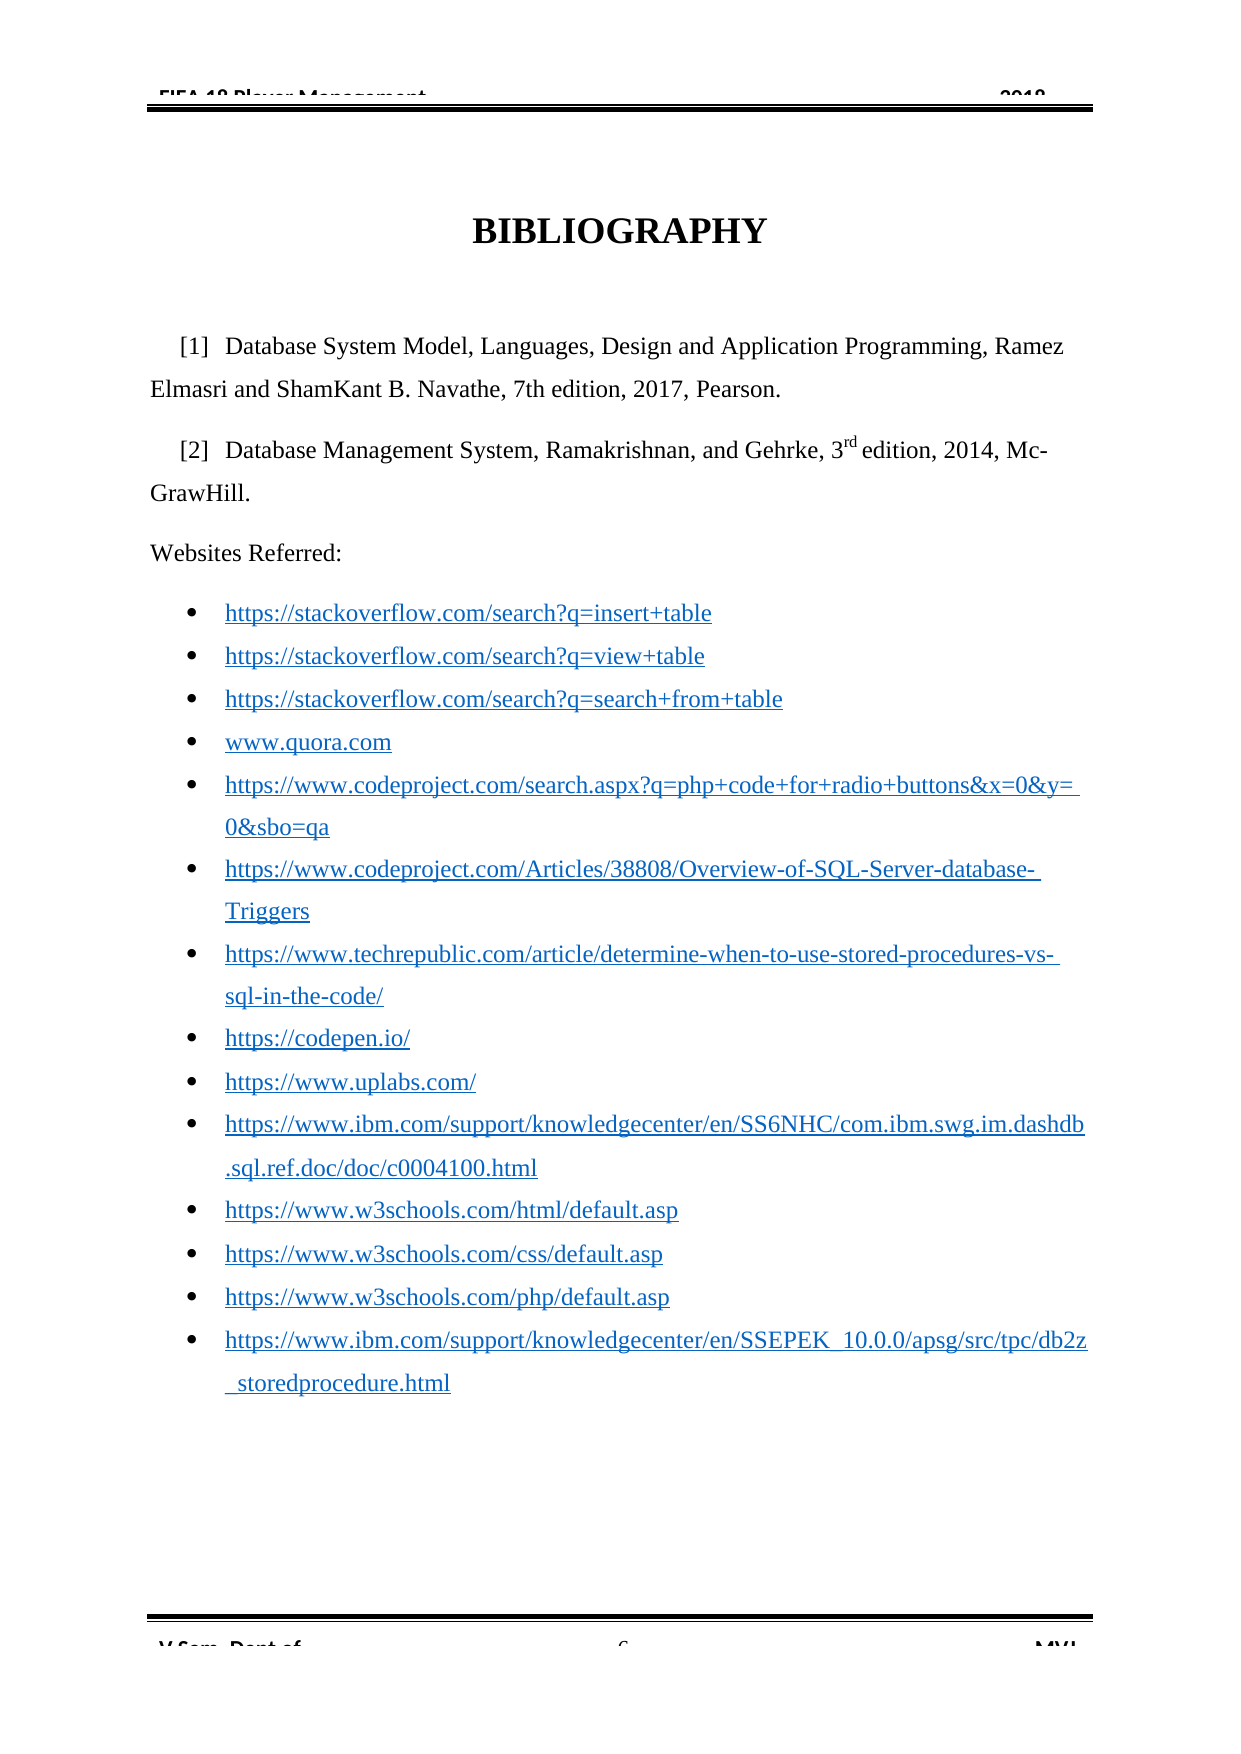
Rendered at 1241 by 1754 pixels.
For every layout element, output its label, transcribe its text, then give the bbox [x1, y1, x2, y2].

list https://www.w3schools.com/php/default.asp [187, 1282, 1138, 1311]
list https://www.techrepublic.com/article/determine-when-to-use-stored-procedures-vs- sql-in-the-code/ [187, 939, 1062, 1009]
list https://www.w3schools.com/html/default.asp [187, 1196, 1138, 1224]
list https://codepen.io/ [187, 1023, 1138, 1052]
list https://stackoverflow.com/search?q=insert+table [187, 598, 1138, 626]
subtitle BIBLIOGRAPHY [472, 208, 1138, 251]
list www.quora.com [187, 727, 1138, 756]
text .sql.ref.doc/doc/c0004100.html [225, 1153, 1138, 1181]
list Database System Model, Languages, Design and Application Programming, Ramez Elmasri and ShamKant B. Navathe, 7th edition, 2017, Pearson. [150, 331, 1064, 403]
text Websites Referred: [150, 538, 1138, 567]
list https://www.codeproject.com/search.aspx?q=php+code+for+radio+buttons&x=0&y= 0&sbo=qa [187, 770, 1081, 841]
list https://stackoverflow.com/search?q=view+table [187, 641, 1138, 669]
list https://www.codeproject.com/Articles/38808/Overview-of-SQL-Server-database- Triggers [187, 854, 1043, 925]
list https://www.ibm.com/support/knowledgecenter/en/SSEPEK_10.0.0/apsg/src/tpc/db2z [187, 1325, 1138, 1353]
list Database Management System, Ramakrishnan, and Gehrke, 3rd edition, 2014, Mc- GrawHill. [150, 432, 1050, 507]
list https://stackoverflow.com/search?q=search+from+table [187, 684, 1138, 713]
list https://www.ibm.com/support/knowledgecenter/en/SS6NHC/com.ibm.swg.im.dashdb [187, 1109, 1138, 1138]
list https://www.w3schools.com/css/default.asp [187, 1239, 1138, 1267]
text _storedprocedure.html [225, 1368, 1138, 1397]
list https://www.uplabs.com/ [187, 1067, 1138, 1095]
